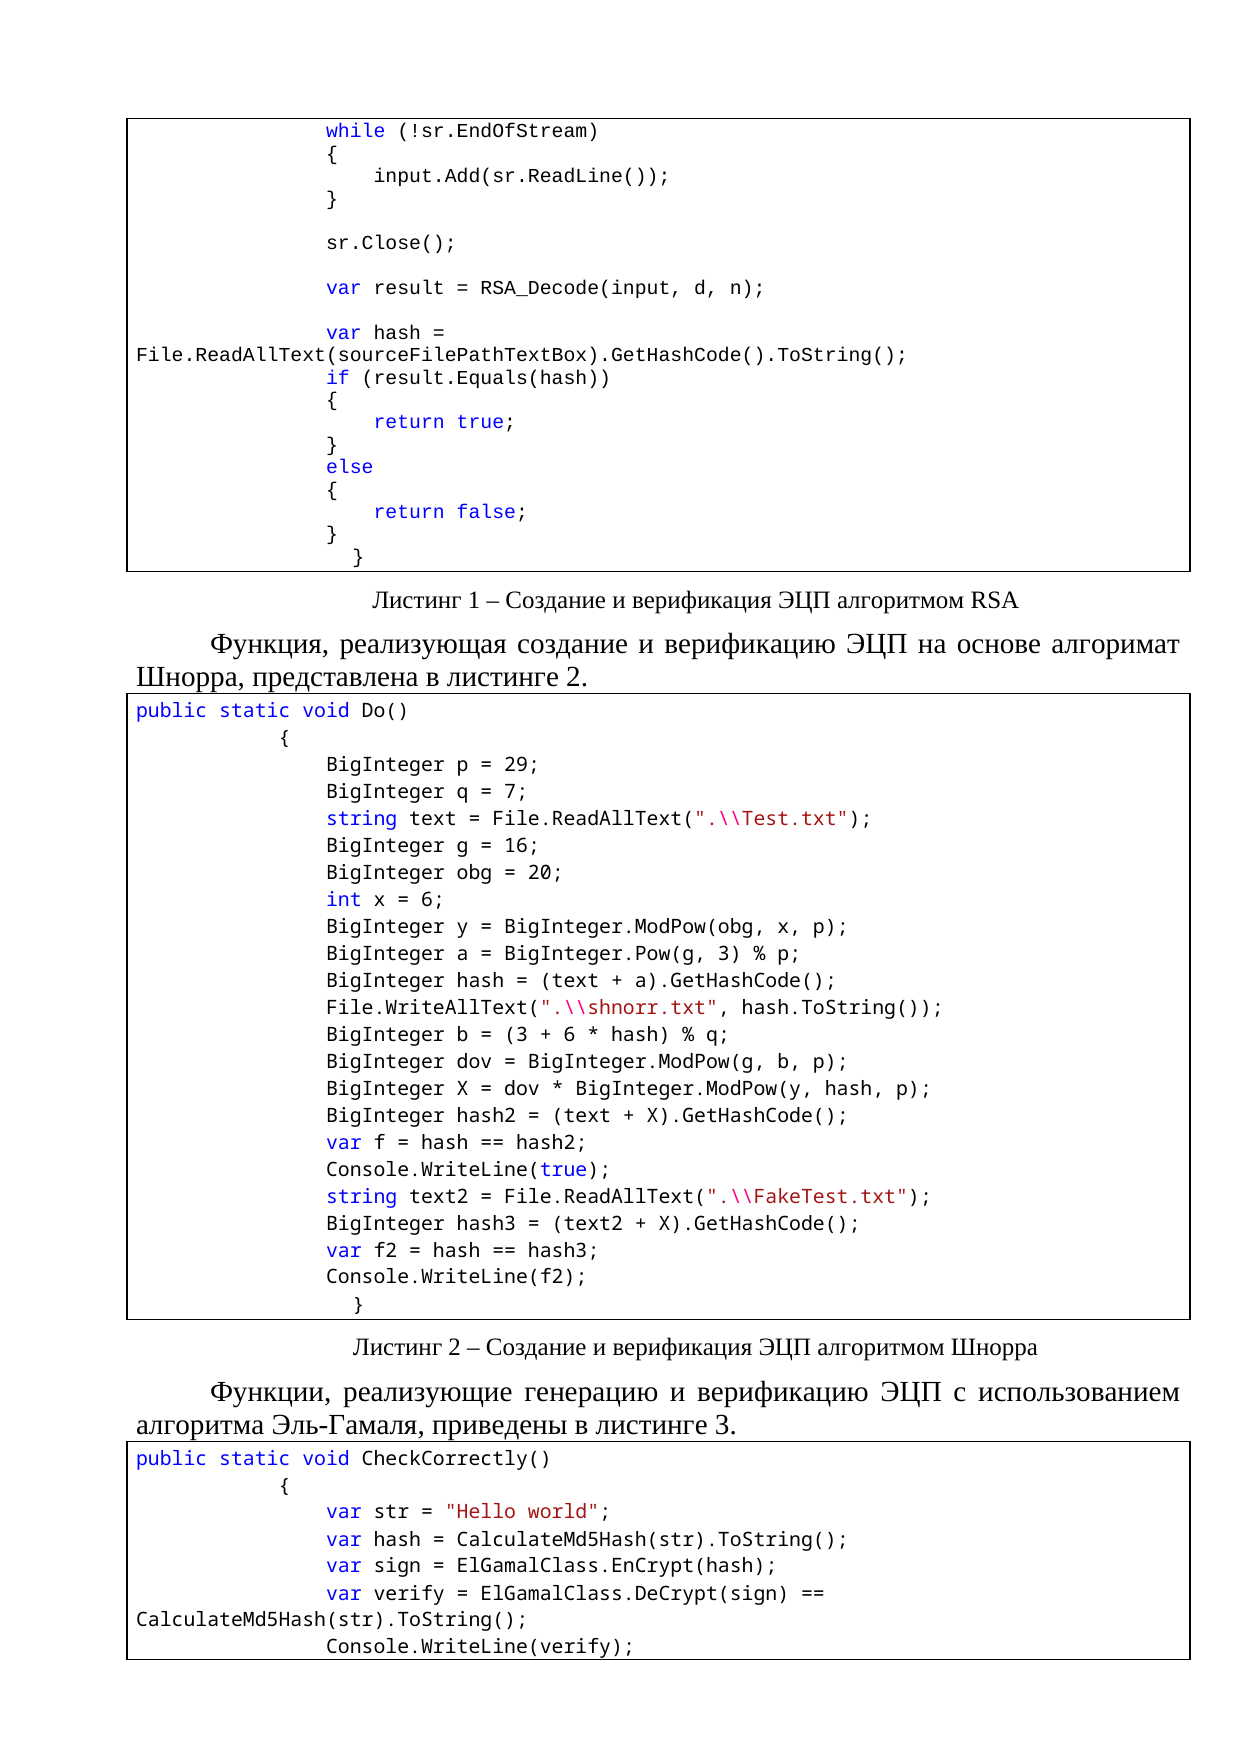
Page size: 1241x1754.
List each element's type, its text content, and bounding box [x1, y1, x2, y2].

text var hash = File.ReadAllText(sourceFilePathTextBox).GetHashCode().ToString(); [136, 323, 1181, 368]
text BigInteger y = BigInteger.ModPow(obg, x, p); [136, 912, 1181, 939]
text BigInteger dov = BigInteger.ModPow(g, b, p); [136, 1047, 1181, 1074]
text var verify = ElGamalClass.DeCrypt(sign) == CalculateMd5Hash(str).ToString(); [136, 1579, 1181, 1633]
text return true; [136, 412, 1181, 435]
text var sign = ElGamalClass.EnCrypt(hash); [136, 1552, 1181, 1579]
text } [128, 544, 1189, 571]
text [136, 1525, 1181, 1552]
text int x = 6; [136, 885, 1181, 912]
text BigInteger p = 29; [136, 750, 1181, 777]
text if (result.Equals(hash)) [136, 368, 1181, 390]
text BigInteger b = (3 + 6 * hash) % q; [136, 1020, 1181, 1047]
text BigInteger a = BigInteger.Pow(g, 3) % p; [136, 939, 1181, 966]
text { [136, 390, 1181, 412]
text var f2 = hash == hash3; [136, 1236, 1181, 1263]
text var f = hash == hash2; [136, 1128, 1181, 1155]
text { [136, 144, 1181, 166]
text { [136, 723, 1181, 750]
text BigInteger hash3 = (text2 + X).GetHashCode(); [136, 1209, 1181, 1236]
text { [136, 1471, 1181, 1498]
text } [136, 435, 1181, 457]
text BigInteger hash = (text + a).GetHashCode(); [136, 966, 1181, 993]
text return false; [136, 502, 1181, 524]
text Листинг 1 – Создание и верификация ЭЦП алгоритмом RSA [136, 585, 1181, 613]
text while (!sr.EndOfStream) [128, 119, 1189, 144]
text string text2 = File.ReadAllText(".\\FakeTest.txt"); [136, 1182, 1181, 1209]
text Console.WriteLine(f2); [136, 1263, 1181, 1287]
text input.Add(sr.ReadLine()); [136, 166, 1181, 188]
text else [136, 457, 1181, 479]
text { [136, 479, 1181, 502]
text public static void CheckCorrectly() [128, 1442, 1189, 1471]
text Функция, реализующая создание и верификацию ЭЦП на основе алгоримат Шнорра, представлена в листинге 2. [136, 626, 1181, 693]
text BigInteger g = 16; [136, 831, 1181, 858]
text var str = "Hello world"; [136, 1498, 1181, 1525]
text } [136, 524, 1181, 544]
text BigInteger hash2 = (text + X).GetHashCode(); [136, 1101, 1181, 1128]
text } [136, 188, 1181, 211]
text Console.WriteLine(verify); [136, 1633, 1181, 1659]
text Console.WriteLine(true); [136, 1155, 1181, 1182]
text File.WriteAllText(".\\shnorr.txt", hash.ToString()); [136, 993, 1181, 1020]
text public static void Do() [128, 694, 1189, 723]
text } [128, 1287, 1189, 1319]
text Листинг 2 – Создание и верификация ЭЦП алгоритмом Шнорра [136, 1332, 1181, 1361]
text BigInteger q = 7; [136, 777, 1181, 804]
text Функции, реализующие генерацию и верификацию ЭЦП с использованием алгоритма Эль-Гамаля, приведены в листинге 3. [136, 1374, 1181, 1441]
text BigInteger obg = 20; [136, 858, 1181, 885]
text BigInteger X = dov * BigInteger.ModPow(y, hash, p); [136, 1074, 1181, 1101]
text string text = File.ReadAllText(".\\Test.txt"); [136, 804, 1181, 831]
text sr.Close(); [136, 233, 1181, 256]
text var result = RSA_Decode(input, d, n); [136, 278, 1181, 300]
